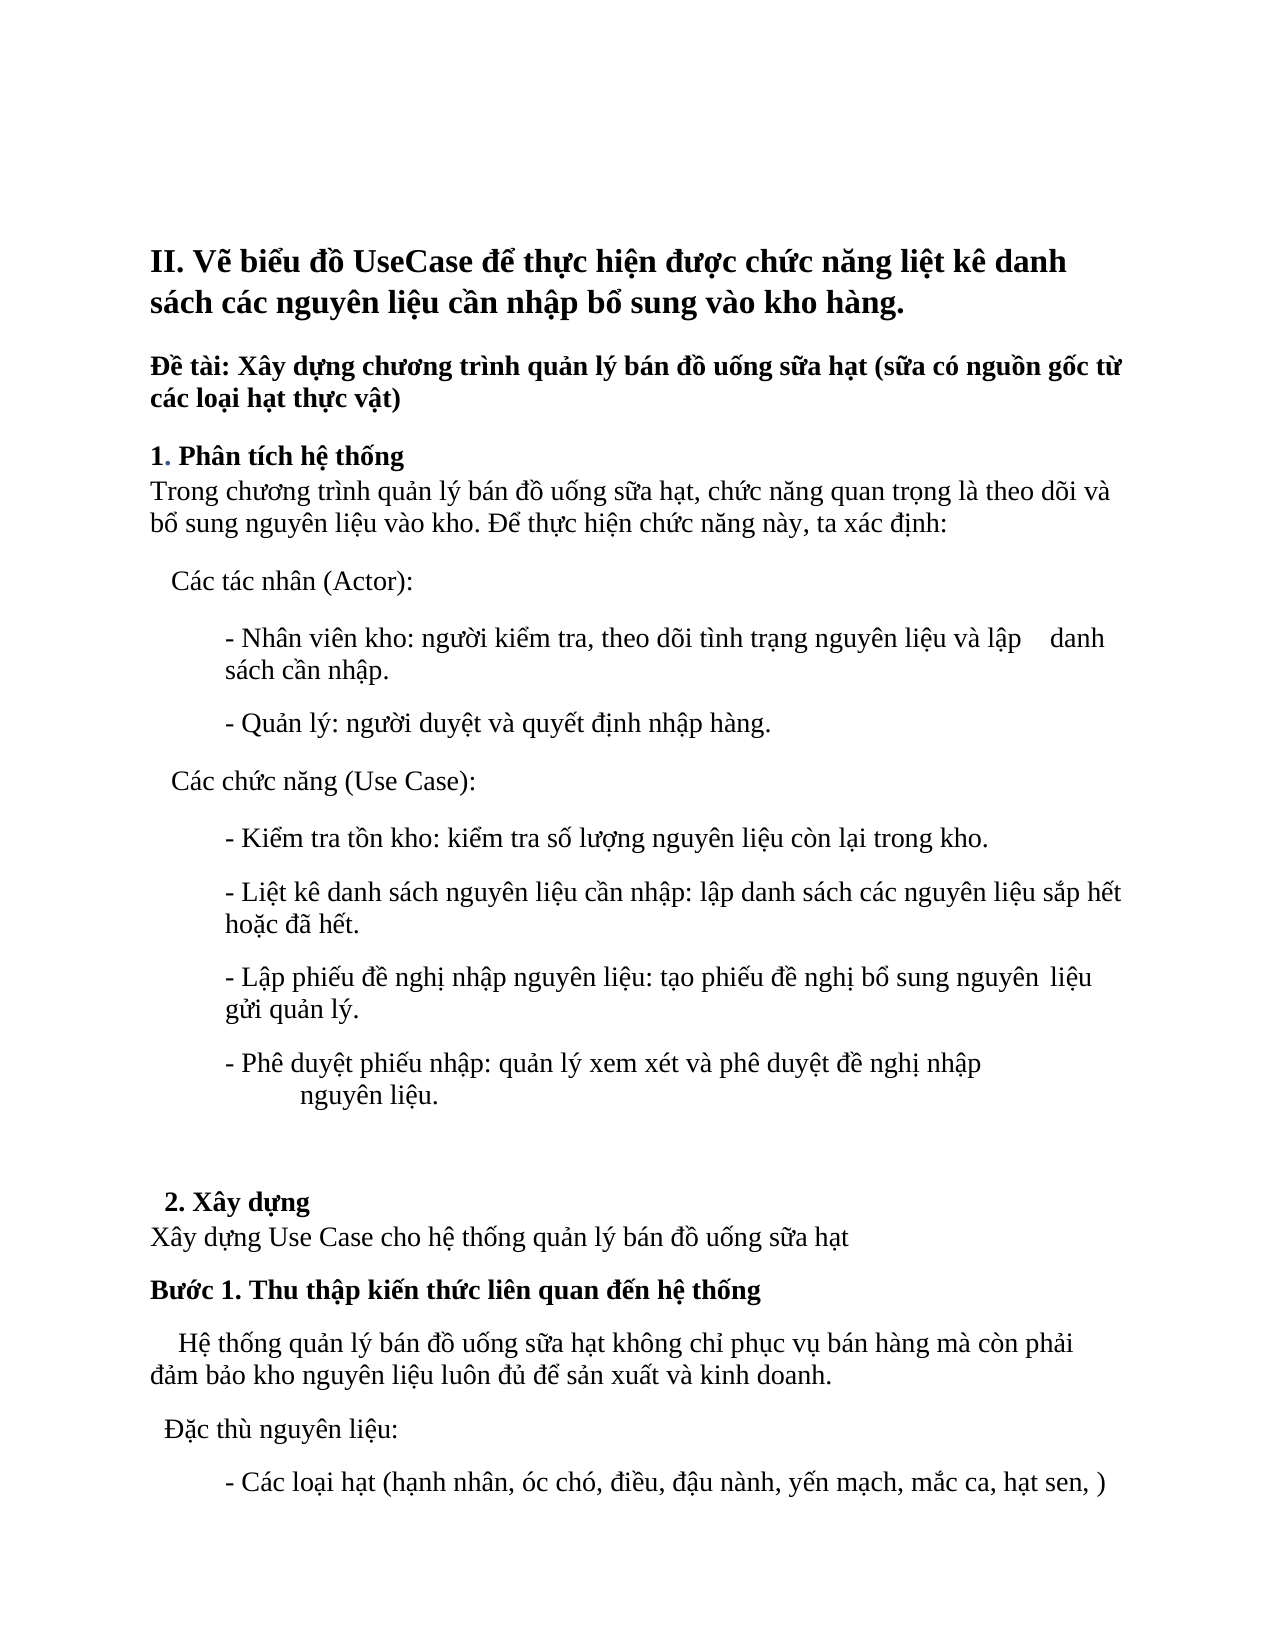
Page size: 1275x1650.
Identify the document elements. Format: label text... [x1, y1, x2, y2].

text - Các loại hạt (hạnh nhân, óc chó, điều, đậu nành, yến mạch, mắc ca, hạt sen, ) [150, 1465, 1125, 1497]
text Các chức năng (Use Case): [150, 764, 1125, 796]
text Trong chương trình quản lý bán đồ uống sữa hạt, chức năng quan trọng là theo dõi và bổ sung nguyên liệu vào kho. Để thực hiện chức năng này, ta xác định: [150, 474, 1125, 538]
text Hệ thống quản lý bán đồ uống sữa hạt không chỉ phục vụ bán hàng mà còn phải đảm bảo kho nguyên liệu luôn đủ để sản xuất và kinh doanh. [150, 1326, 1125, 1391]
text Đặc thù nguyên liệu: [150, 1412, 1125, 1444]
text Các tác nhân (Actor): [150, 563, 1125, 596]
text - Lập phiếu đề nghị nhập nguyên liệu: tạo phiếu đề nghị bổ sung nguyên liệu gửi quản lý. [225, 960, 1125, 1025]
text - Quản lý: người duyệt và quyết định nhập hàng. [225, 707, 1125, 739]
text - Phê duyệt phiếu nhập: quản lý xem xét và phê duyệt đề nghị nhập nguyên liệu. [225, 1046, 1125, 1111]
subtitle II. Vẽ biểu đồ UseCase để thực hiện được chức năng liệt kê danh sách các nguyên liệu cần nhập bổ sung vào kho hàng. [150, 241, 1125, 321]
text - Kiểm tra tồn kho: kiểm tra số lượng nguyên liệu còn lại trong kho. [225, 821, 1125, 854]
text - Nhân viên kho: người kiểm tra, theo dõi tình trạng nguyên liệu và lập danh sách cần nhập. [225, 621, 1125, 686]
text Đề tài: Xây dựng chương trình quản lý bán đồ uống sữa hạt (sữa có nguồn gốc từ các loại hạt thực vật) [150, 349, 1125, 414]
text Xây dựng Use Case cho hệ thống quản lý bán đồ uống sữa hạt [150, 1219, 1125, 1252]
text - Liệt kê danh sách nguyên liệu cần nhập: lập danh sách các nguyên liệu sắp hết hoặc đã hết. [225, 874, 1125, 939]
text Bước 1. Thu thập kiến thức liên quan đến hệ thống [150, 1273, 1125, 1305]
subtitle 1. Phân tích hệ thống [150, 439, 1125, 471]
subtitle 2. Xây dựng [150, 1185, 1125, 1217]
